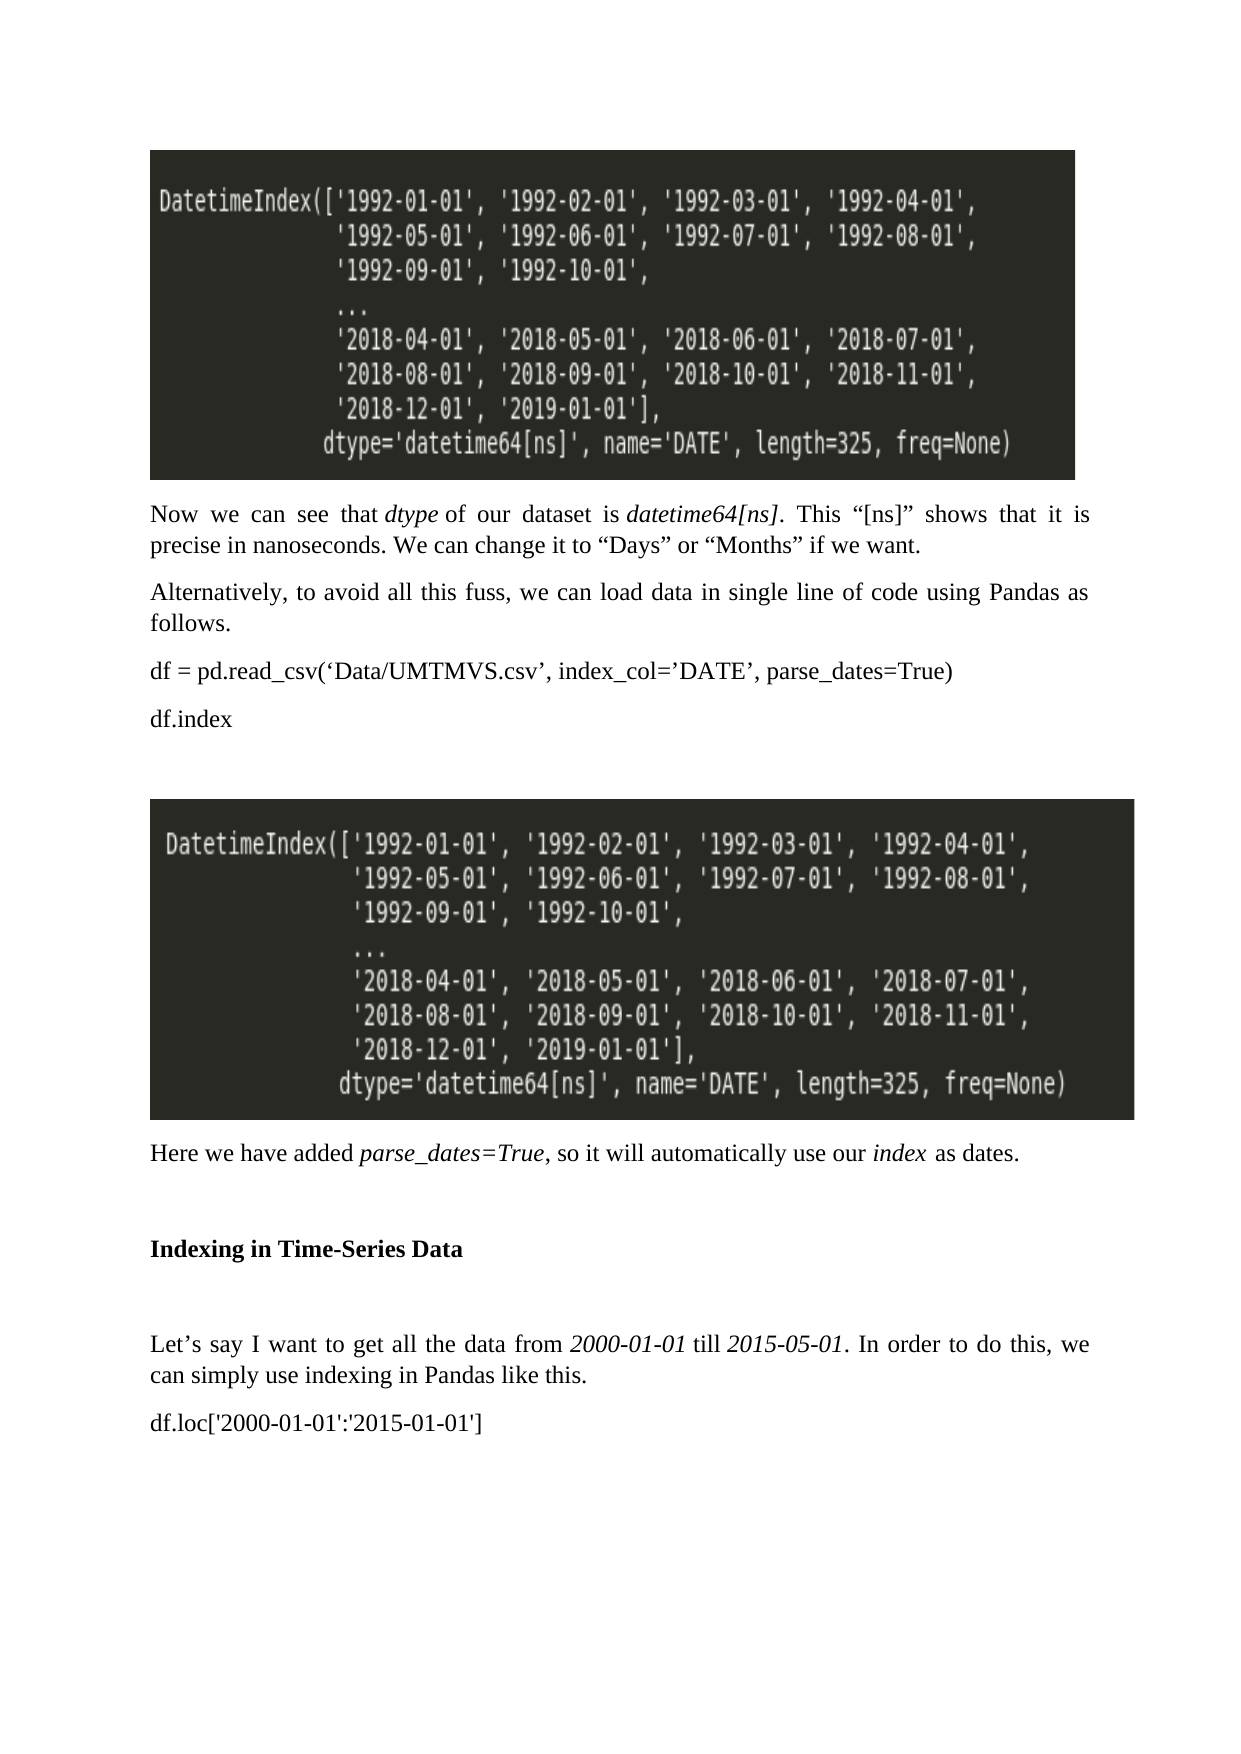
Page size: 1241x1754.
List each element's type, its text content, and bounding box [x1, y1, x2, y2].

text Let’s say I want to get all the data from 2000-01-01 till 2015-05-01. In order to do this, we can simply use indexing in Pandas like this. [150, 1329, 1090, 1389]
text Indexing in Time-Series Data [150, 1234, 1090, 1263]
picture [150, 150, 1075, 480]
text df.index [150, 704, 1090, 733]
picture [150, 799, 1135, 1120]
text Alternatively, to avoid all this fuss, we can load data in single line of code using Pandas as follows. [150, 577, 1090, 637]
text df = pd.read_csv(‘Data/UMTMVS.csv’, index_col=’DATE’, parse_dates=True) [150, 656, 1090, 685]
text Here we have added parse_dates=True, so it will automatically use our index as dates. [150, 1138, 1090, 1167]
text df.loc['2000-01-01':'2015-01-01'] [150, 1408, 1090, 1437]
text Now we can see that dtype of our dataset is datetime64[ns]. This “[ns]” shows that it is precise in nanoseconds. We can change it to “Days” or “Months” if we want. [150, 499, 1090, 558]
